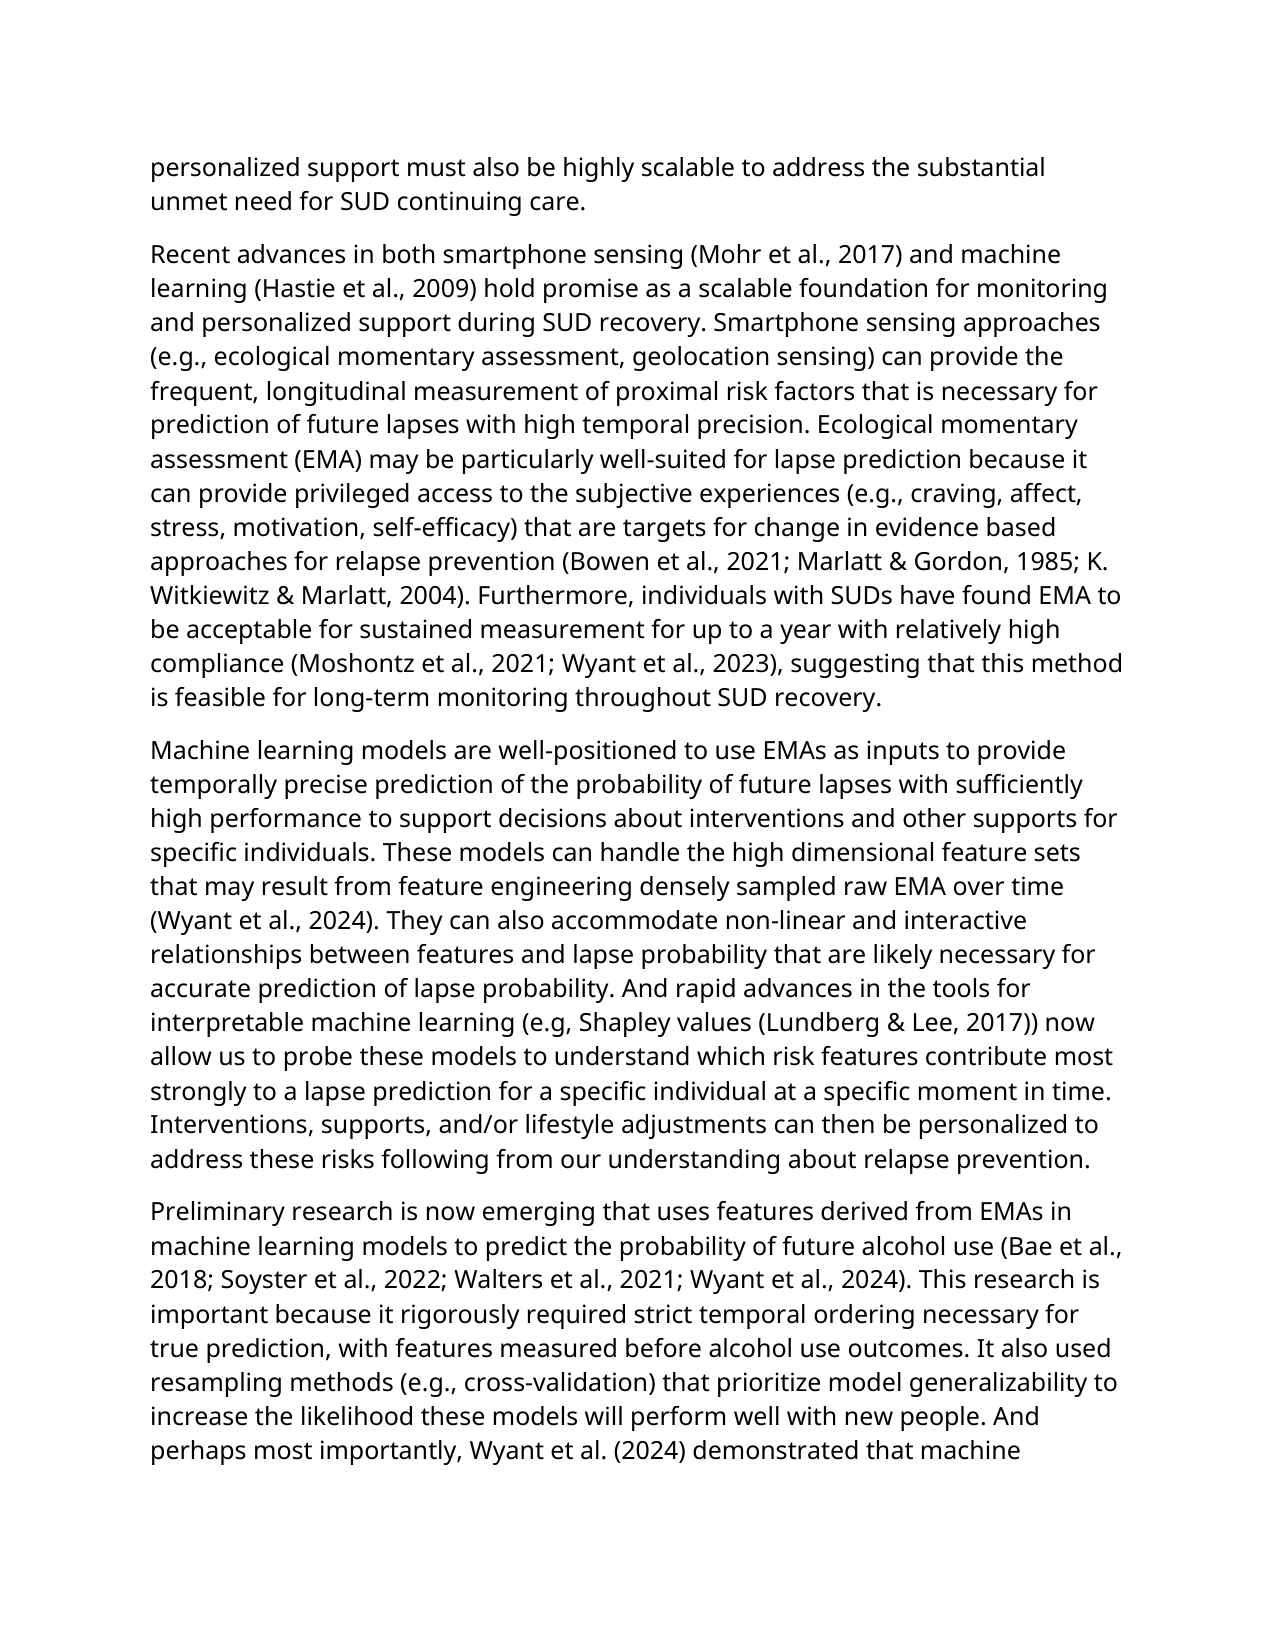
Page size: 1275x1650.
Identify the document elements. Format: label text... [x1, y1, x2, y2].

text Recent advances in both smartphone sensing (Mohr et al., 2017) and machine learning (Hastie et al., 2009) hold promise as a scalable foundation for monitoring and personalized support during SUD recovery. Smartphone sensing approaches (e.g., ecological momentary assessment, geolocation sensing) can provide the frequent, longitudinal measurement of proximal risk factors that is necessary for prediction of future lapses with high temporal precision. Ecological momentary assessment (EMA) may be particularly well-suited for lapse prediction because it can provide privileged access to the subjective experiences (e.g., craving, affect, stress, motivation, self-efficacy) that are targets for change in evidence based approaches for relapse prevention (Bowen et al., 2021; Marlatt & Gordon, 1985; K. Witkiewitz & Marlatt, 2004). Furthermore, individuals with SUDs have found EMA to be acceptable for sustained measurement for up to a year with relatively high compliance (Moshontz et al., 2021; Wyant et al., 2023), suggesting that this method is feasible for long-term monitoring throughout SUD recovery. [150, 237, 1125, 714]
text Machine learning models are well-positioned to use EMAs as inputs to provide temporally precise prediction of the probability of future lapses with sufficiently high performance to support decisions about interventions and other supports for specific individuals. These models can handle the high dimensional feature sets that may result from feature engineering densely sampled raw EMA over time (Wyant et al., 2024). They can also accommodate non-linear and interactive relationships between features and lapse probability that are likely necessary for accurate prediction of lapse probability. And rapid advances in the tools for interpretable machine learning (e.g, Shapley values (Lundberg & Lee, 2017)) now allow us to probe these models to understand which risk features contribute most strongly to a lapse prediction for a specific individual at a specific moment in time. Interventions, supports, and/or lifestyle adjustments can then be personalized to address these risks following from our understanding about relapse prevention. [150, 732, 1125, 1175]
